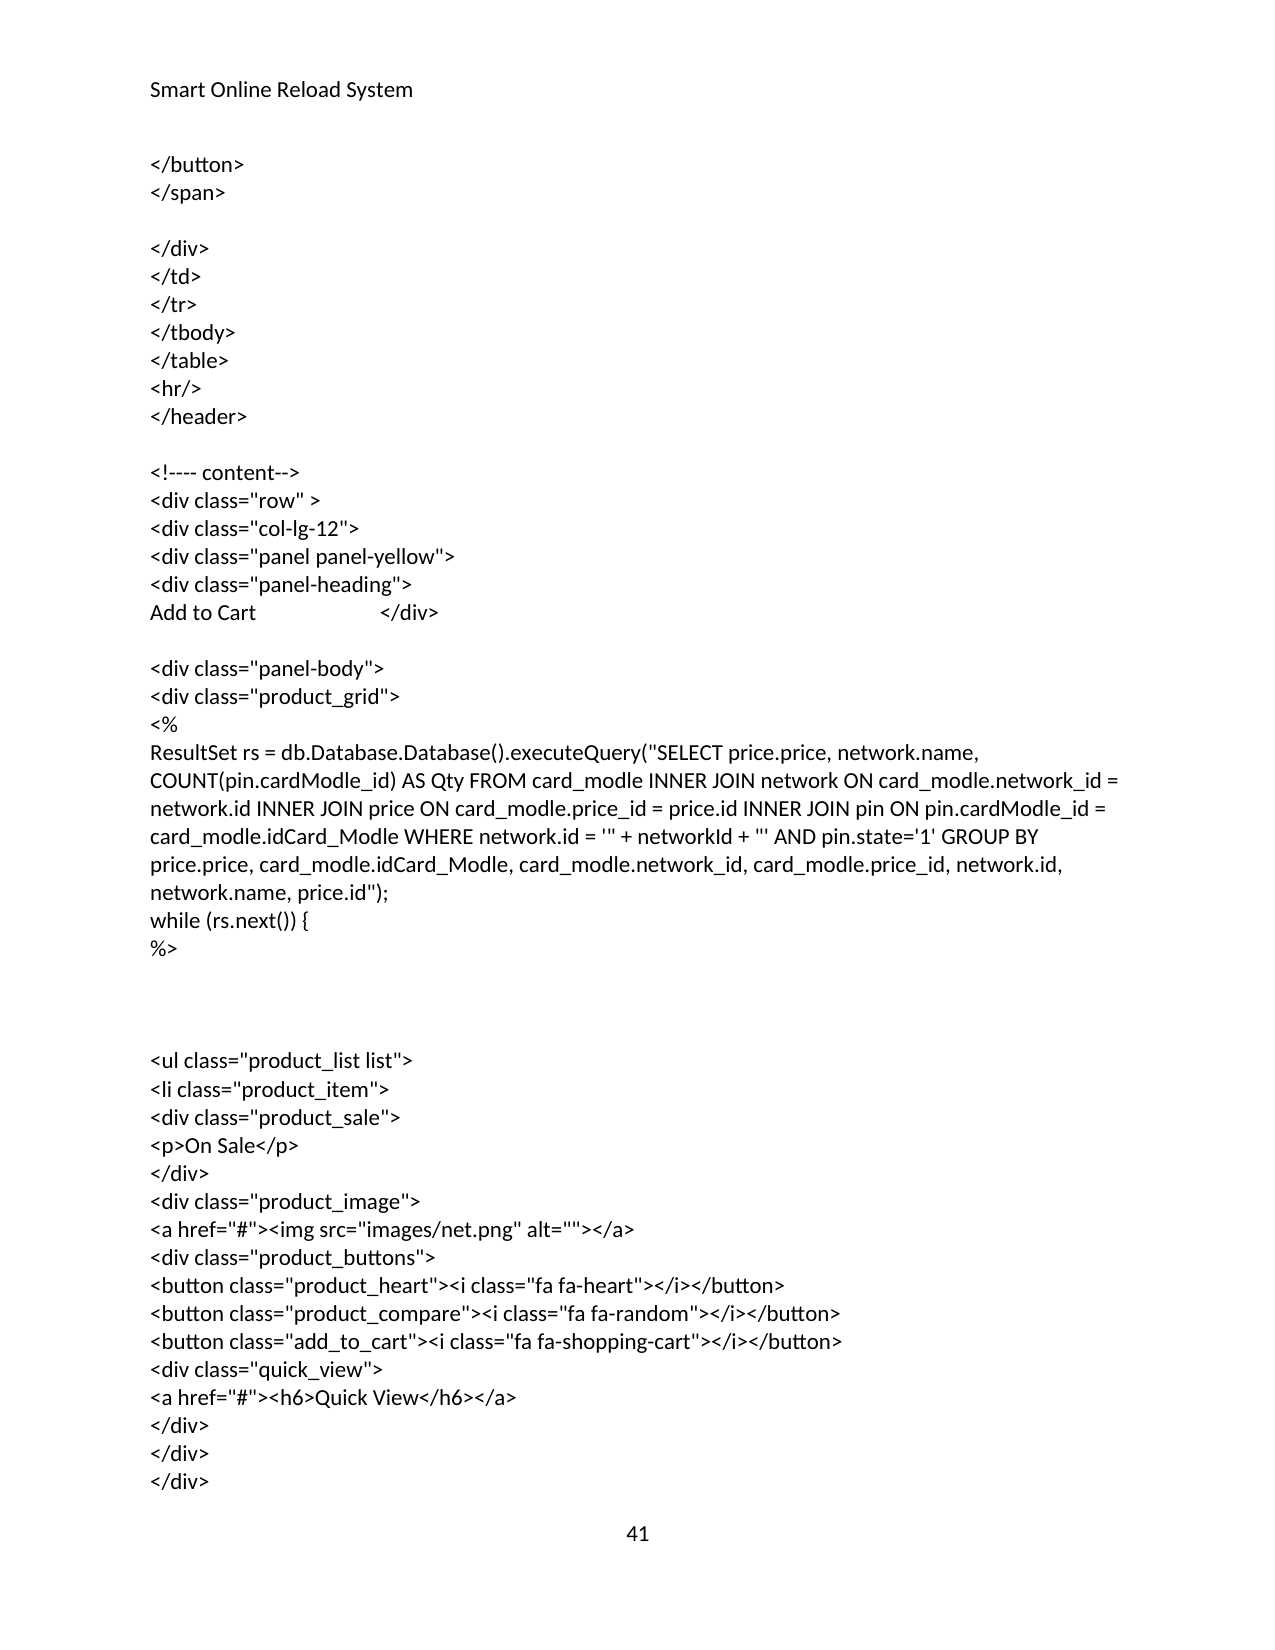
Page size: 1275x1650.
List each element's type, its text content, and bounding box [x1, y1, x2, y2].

text while (rs.next()) { [150, 907, 1125, 934]
text <a href="#"><h6>Quick View</h6></a> [150, 1383, 1125, 1411]
text %> [150, 934, 1125, 963]
text <div class="panel panel-yellow"> [150, 542, 1125, 570]
text Add to Cart </div> [150, 598, 1125, 626]
text <div class="quick_view"> [150, 1355, 1125, 1383]
text </table> [150, 346, 1125, 374]
text <div class="row" > [150, 486, 1125, 514]
text </div> [150, 1439, 1125, 1467]
text </td> [150, 262, 1125, 290]
text </div> [150, 1159, 1125, 1187]
text </header> [150, 402, 1125, 430]
text <% [150, 710, 1125, 738]
text <div class="product_sale"> [150, 1103, 1125, 1131]
text </tbody> [150, 318, 1125, 346]
text </div> [150, 234, 1125, 262]
text <div class="panel-body"> [150, 654, 1125, 682]
text </button> [150, 150, 1125, 178]
text </div> [150, 1411, 1125, 1439]
text </span> [150, 178, 1125, 206]
text <button class="product_compare"><i class="fa fa-random"></i></button> [150, 1299, 1125, 1327]
text </tr> [150, 290, 1125, 318]
text <hr/> [150, 374, 1125, 402]
text <a href="#"><img src="images/net.png" alt=""></a> [150, 1215, 1125, 1243]
text <div class="panel-heading"> [150, 570, 1125, 598]
text <div class="product_grid"> [150, 682, 1125, 710]
text <div class="col-lg-12"> [150, 514, 1125, 542]
text </div> [150, 1467, 1125, 1495]
text <p>On Sale</p> [150, 1131, 1125, 1159]
text <div class="product_image"> [150, 1187, 1125, 1215]
text <button class="product_heart"><i class="fa fa-heart"></i></button> [150, 1271, 1125, 1299]
text ResultSet rs = db.Database.Database().executeQuery("SELECT price.price, network.name, COUNT(pin.cardModle_id) AS Qty FROM card_modle INNER JOIN network ON card_modle.network_id = network.id INNER JOIN price ON card_modle.price_id = price.id INNER JOIN pin ON pin.cardModle_id = card_modle.idCard_Modle WHERE network.id = '" + networkId + "' AND pin.state='1' GROUP BY price.price, card_modle.idCard_Modle, card_modle.network_id, card_modle.price_id, network.id, network.name, price.id"); [150, 738, 1125, 907]
text <!---- content--> [150, 458, 1125, 486]
text <button class="add_to_cart"><i class="fa fa-shopping-cart"></i></button> [150, 1327, 1125, 1355]
text <ul class="product_list list"> [150, 1047, 1125, 1075]
text <div class="product_buttons"> [150, 1243, 1125, 1271]
text <li class="product_item"> [150, 1075, 1125, 1103]
